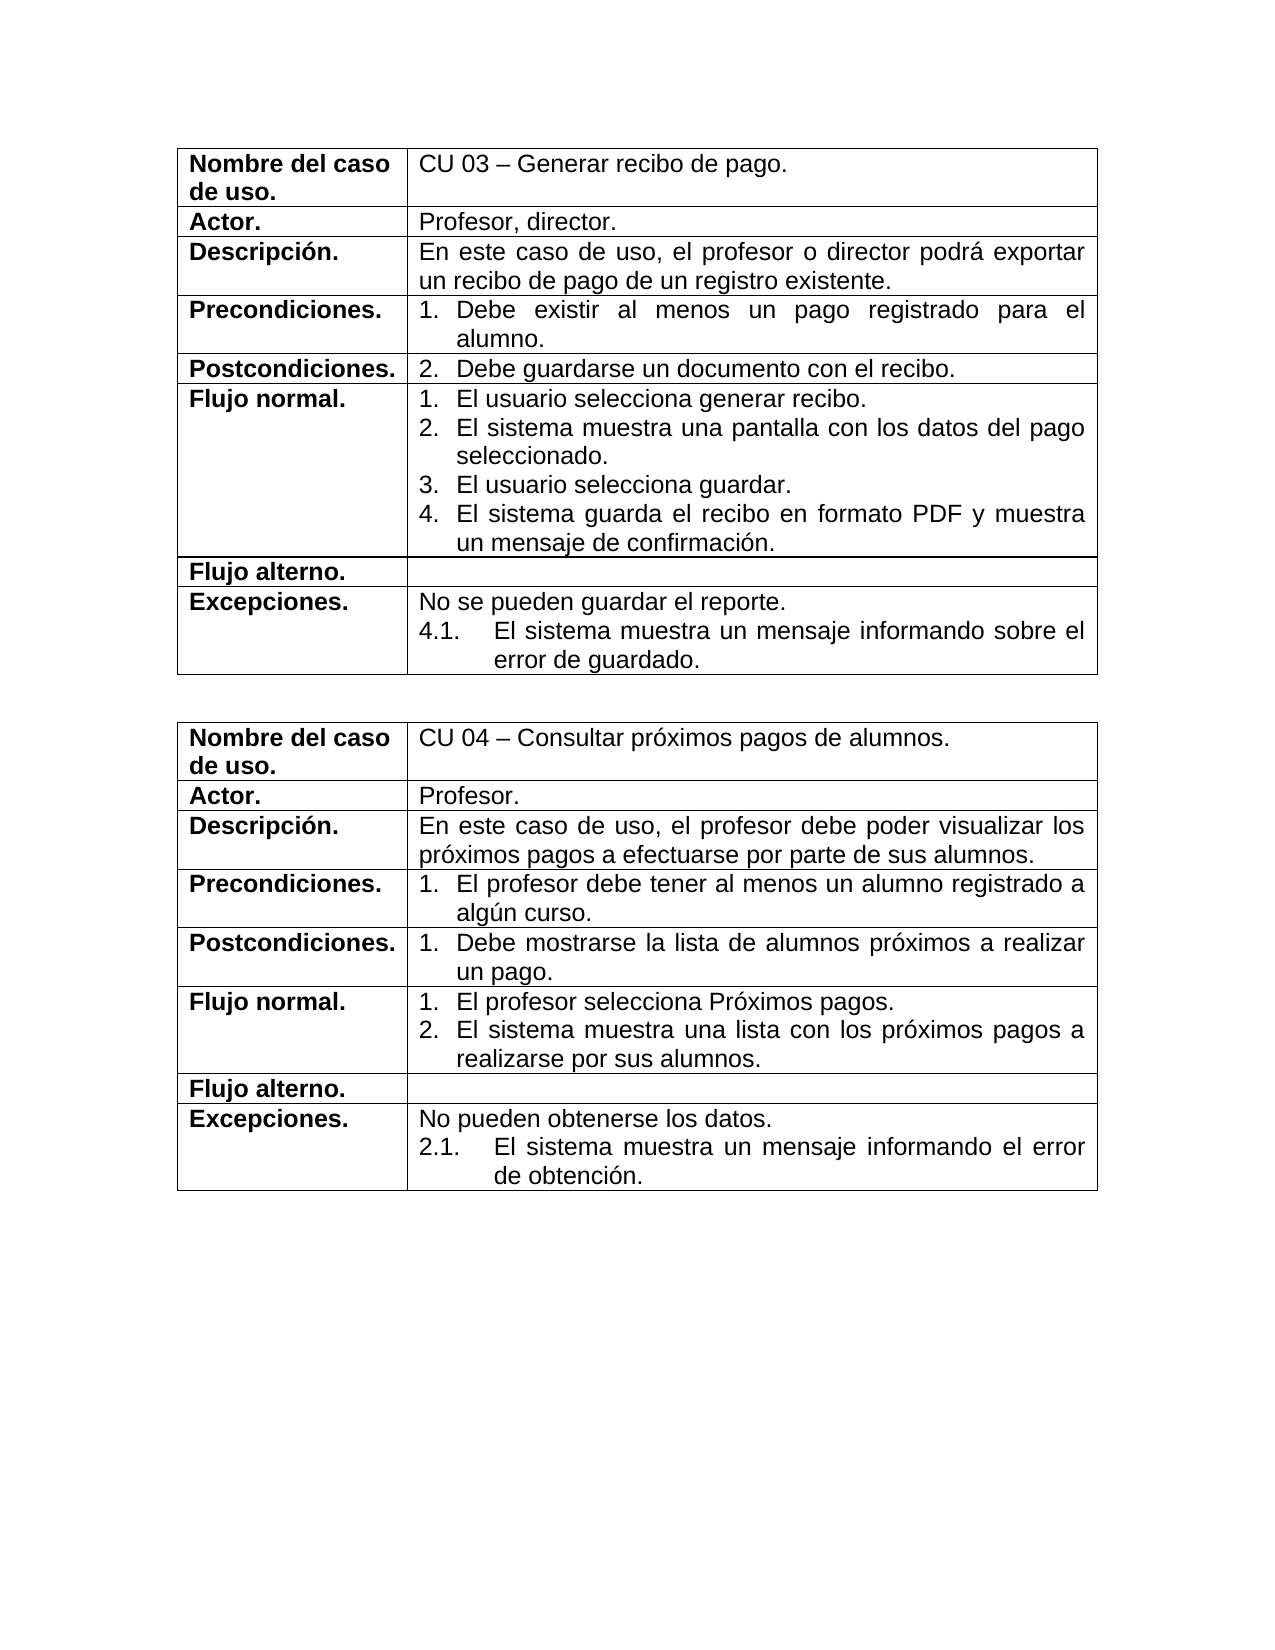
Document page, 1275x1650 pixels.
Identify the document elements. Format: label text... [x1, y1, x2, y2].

table_cell Precondiciones. [178, 296, 407, 353]
table_cell Flujo alterno. [178, 558, 407, 586]
table_cell Actor. [178, 781, 407, 810]
table_cell En este caso de uso, el profesor debe poder visualizar los próximos pagos a efectuarse por parte de sus alumnos. [408, 811, 1097, 868]
table_cell Postcondiciones. [178, 354, 407, 383]
table_header CU 04 – Consultar próximos pagos de alumnos. [408, 723, 1097, 780]
table_cell Descripción. [178, 811, 407, 868]
table_cell Debe mostrarse la lista de alumnos próximos a realizar un pago. [408, 928, 1097, 986]
table_cell Descripción. [178, 237, 407, 294]
table_cell Postcondiciones. [178, 928, 407, 986]
table_cell Profesor, director. [408, 207, 1097, 236]
table_cell Flujo normal. [178, 987, 407, 1073]
table_cell Actor. [178, 207, 407, 236]
table_cell Flujo alterno. [178, 1074, 407, 1103]
table_cell Excepciones. [178, 587, 407, 673]
table_cell El profesor debe tener al menos un alumno registrado a algún curso. [408, 870, 1097, 927]
table_cell [408, 558, 1097, 586]
table_cell [408, 1074, 1097, 1103]
table_cell No pueden obtenerse los datos. El sistema muestra un mensaje informando el error de obtención. [408, 1104, 1097, 1190]
table_cell Flujo normal. [178, 384, 407, 556]
table_cell No se pueden guardar el reporte. El sistema muestra un mensaje informando sobre el error de guardado. [408, 587, 1097, 673]
table_header Nombre del caso de uso. [178, 723, 407, 780]
table_cell El usuario selecciona generar recibo. El sistema muestra una pantalla con los datos del pago seleccionado. El usuario selecciona guardar. El sistema guarda el recibo en formato PDF y muestra un mensaje de confirmación. [408, 384, 1097, 556]
table_cell En este caso de uso, el profesor o director podrá exportar un recibo de pago de un registro existente. [408, 237, 1097, 294]
table_cell Precondiciones. [178, 870, 407, 927]
table_cell Excepciones. [178, 1104, 407, 1190]
table_header Nombre del caso de uso. [178, 149, 407, 206]
table_header CU 03 – Generar recibo de pago. [408, 149, 1097, 206]
table_cell Debe existir al menos un pago registrado para el alumno. [408, 296, 1097, 353]
table_cell Debe guardarse un documento con el recibo. [408, 354, 1097, 383]
table_cell Profesor. [408, 781, 1097, 810]
table_cell El profesor selecciona Próximos pagos. El sistema muestra una lista con los próximos pagos a realizarse por sus alumnos. [408, 987, 1097, 1073]
